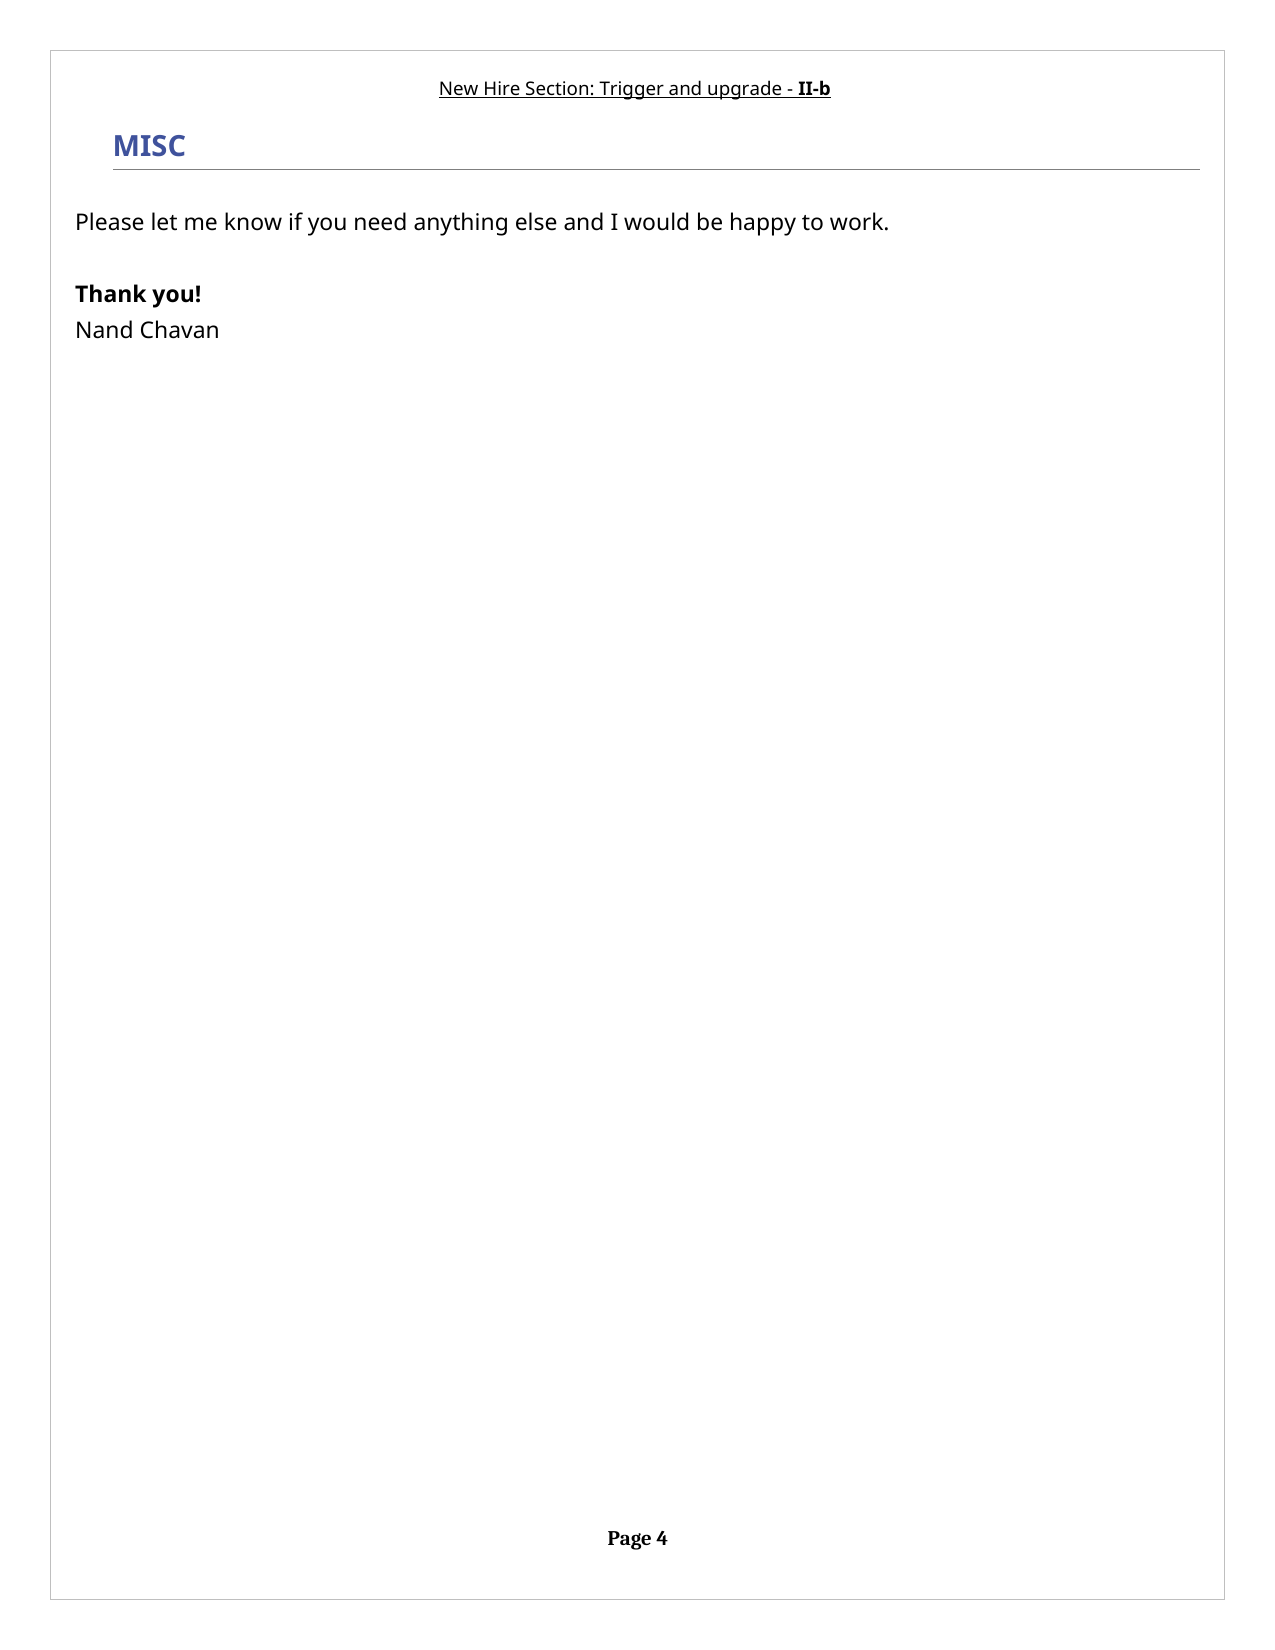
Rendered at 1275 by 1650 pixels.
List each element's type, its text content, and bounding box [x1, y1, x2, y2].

text Thank you! [75, 278, 1200, 309]
subtitle MISC [112, 125, 1200, 170]
text Please let me know if you need anything else and I would be happy to work. [75, 206, 1200, 237]
text Nand Chavan [75, 314, 1200, 345]
